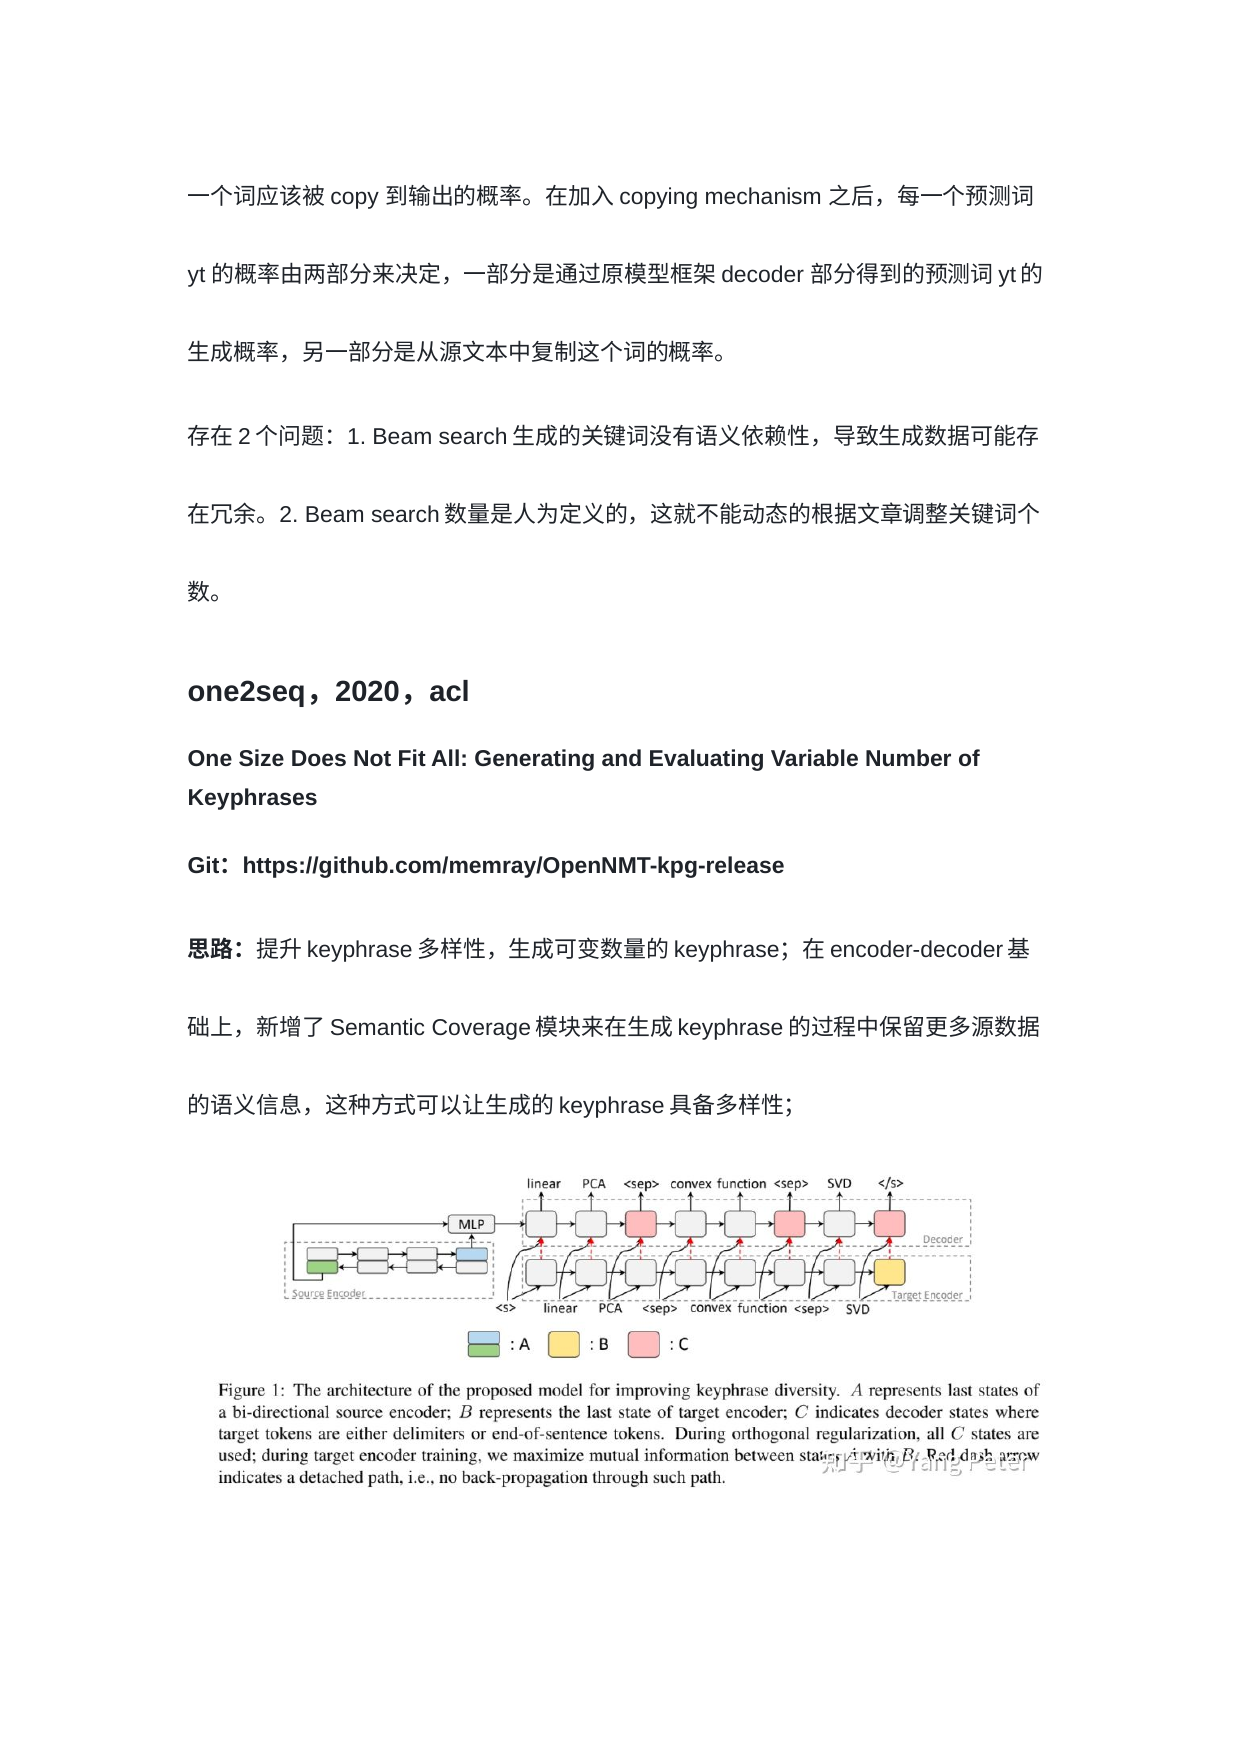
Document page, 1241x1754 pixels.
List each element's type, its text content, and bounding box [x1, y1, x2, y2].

text One Size Does Not Fit All: Generating and Evaluating Variable Number of Keyphrases [187, 742, 1053, 814]
text Git：https://github.com/memray/OpenNMT-kpg-release [187, 831, 1053, 896]
text 思路：提升keyphrase多样性，生成可变数量的keyphrase；在encoder-decoder基础上，新增了Semantic Coverage模块来在生成keyphrase的过程中保留更多源数据的语义信息，这种方式可以让生成的keyphrase具备多样性； [187, 916, 1053, 1136]
text one2seq，2020，acl [187, 656, 1053, 721]
text 存在2个问题：1. Beam search生成的关键词没有语义依赖性，导致生成数据可能存在冗余。2. Beam search数量是人为定义的，这就不能动态的根据文章调整关键词个数。 [187, 402, 1053, 623]
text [187, 162, 1053, 383]
picture [188, 1155, 1052, 1500]
